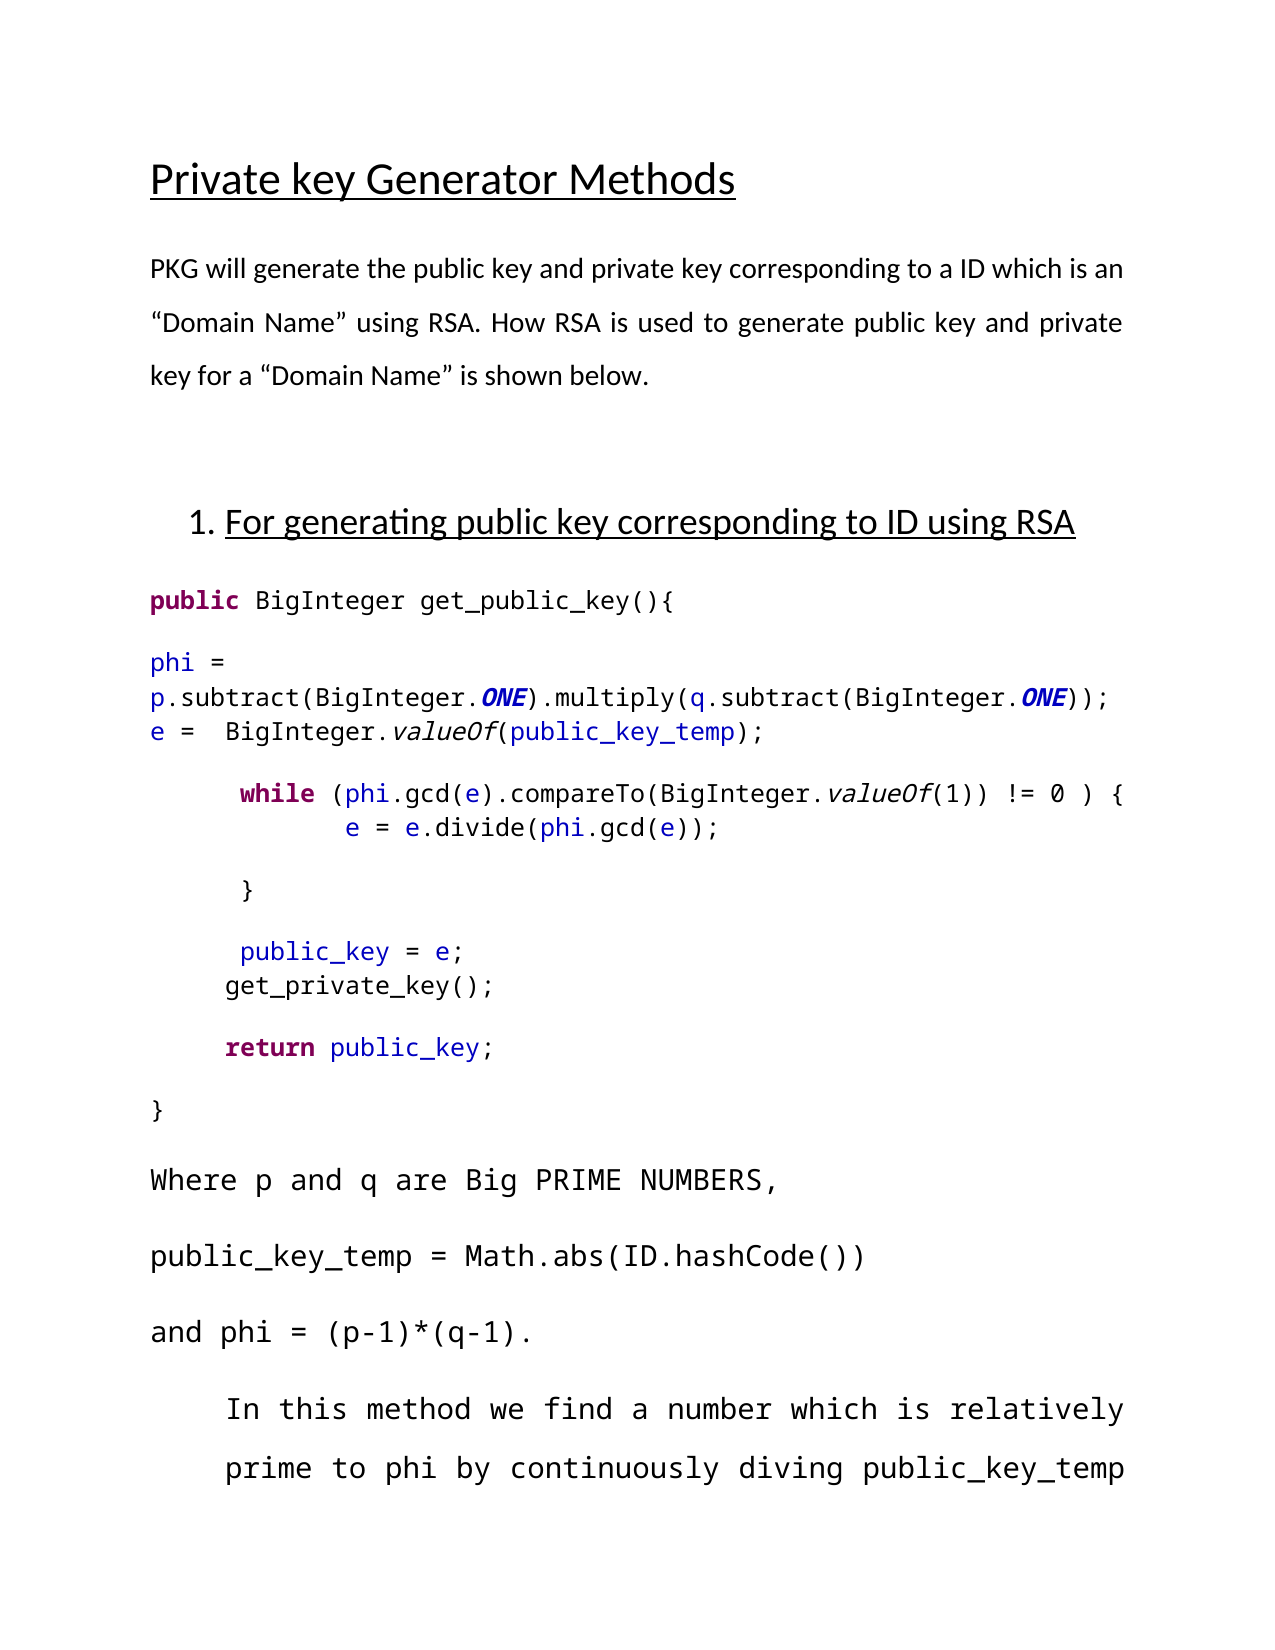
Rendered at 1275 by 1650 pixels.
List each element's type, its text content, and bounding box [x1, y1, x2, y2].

text return public_key; [150, 1030, 1125, 1064]
text e = e.divide(phi.gcd(e)); [150, 809, 1125, 843]
text Private key Generator Methods [150, 150, 1125, 206]
text while (phi.gcd(e).compareTo(BigInteger.valueOf(1)) != 0 ) { [150, 775, 1125, 809]
list For generating public key corresponding to ID using RSA [187, 498, 1125, 543]
text phi = p.subtract(BigInteger.ONE).multiply(q.subtract(BigInteger.ONE)); [150, 645, 1125, 713]
text get_private_key(); [150, 968, 1125, 1002]
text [225, 1388, 1125, 1487]
text } [150, 871, 1125, 906]
text public_key = e; [150, 933, 1125, 968]
text public_key_temp = Math.abs(ID.hashCode()) [150, 1236, 1125, 1275]
text and phi = (p-1)*(q-1). [150, 1312, 1125, 1351]
text public BigInteger get_public_key(){ [150, 583, 1125, 617]
text Where p and q are Big PRIME NUMBERS, [150, 1159, 1125, 1199]
text } [150, 1092, 1125, 1126]
text e = BigInteger.valueOf(public_key_temp); [150, 713, 1125, 747]
text PKG will generate the public key and private key corresponding to a ID which is an “Domain Name” using RSA. How RSA is used to generate public key and private key for a “Domain Name” is shown below. [150, 251, 1125, 393]
